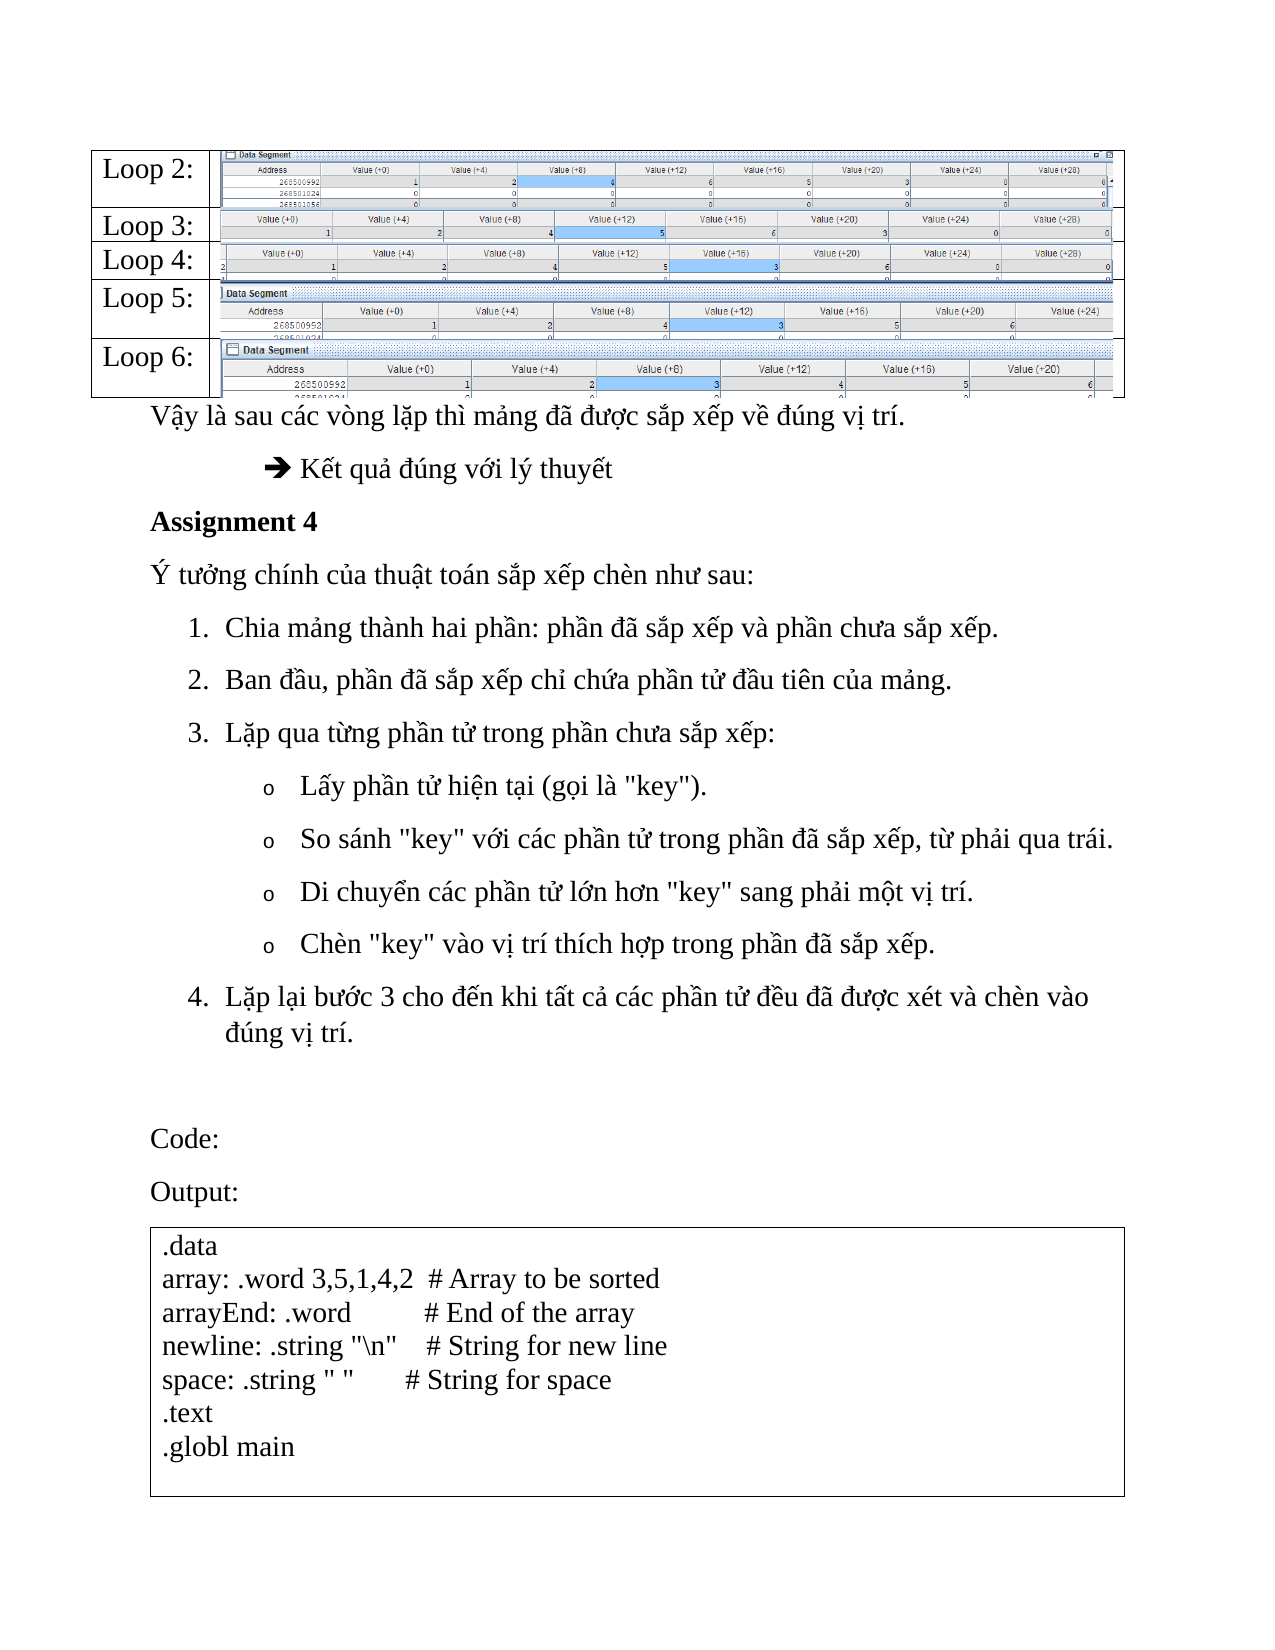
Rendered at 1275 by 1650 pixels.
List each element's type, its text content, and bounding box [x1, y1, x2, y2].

list Kết quả đúng với lý thuyết [262, 451, 1125, 485]
list Ban đầu, phần đã sắp xếp chỉ chứa phần tử đầu tiên của mảng. [187, 662, 1125, 696]
table_cell Loop 6: [92, 339, 209, 397]
list Di chuyển các phần tử lớn hơn "key" sang phải một vị trí. [262, 874, 1125, 907]
table_cell [210, 151, 220, 207]
picture [220, 151, 1114, 398]
table_cell Loop 4: [92, 242, 209, 279]
table_cell [1114, 280, 1124, 338]
text Output: [150, 1174, 1125, 1207]
text Ý tưởng chính của thuật toán sắp xếp chèn như sau: [150, 557, 1125, 590]
list So sánh "key" với các phần tử trong phần đã sắp xếp, từ phải qua trái. [262, 821, 1125, 854]
text Vậy là sau các vòng lặp thì mảng đã được sắp xếp về đúng vị trí. [150, 398, 1125, 432]
table_cell [1114, 208, 1124, 241]
table_cell Loop 5: [92, 280, 209, 338]
table_cell [210, 208, 220, 241]
list Chia mảng thành hai phần: phần đã sắp xếp và phần chưa sắp xếp. [187, 610, 1125, 643]
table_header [151, 1228, 1124, 1496]
table_cell [210, 280, 220, 338]
table_cell [210, 339, 220, 397]
text Code: [150, 1121, 1125, 1155]
table_cell [1114, 242, 1124, 279]
text Assignment 4 [150, 504, 1125, 538]
list Lặp lại bước 3 cho đến khi tất cả các phần tử đều đã được xét và chèn vào đúng vị trí. [187, 979, 1125, 1049]
table_cell [1114, 151, 1124, 207]
list Lặp qua từng phần tử trong phần chưa sắp xếp: [187, 715, 1125, 749]
table_cell Loop 2: [92, 151, 209, 207]
table_cell [1114, 339, 1124, 397]
table_cell Loop 3: [92, 208, 209, 241]
list Lấy phần tử hiện tại (gọi là "key"). [262, 768, 1125, 802]
list Chèn "key" vào vị trí thích hợp trong phần đã sắp xếp. [262, 927, 1125, 960]
table_cell [210, 242, 220, 279]
